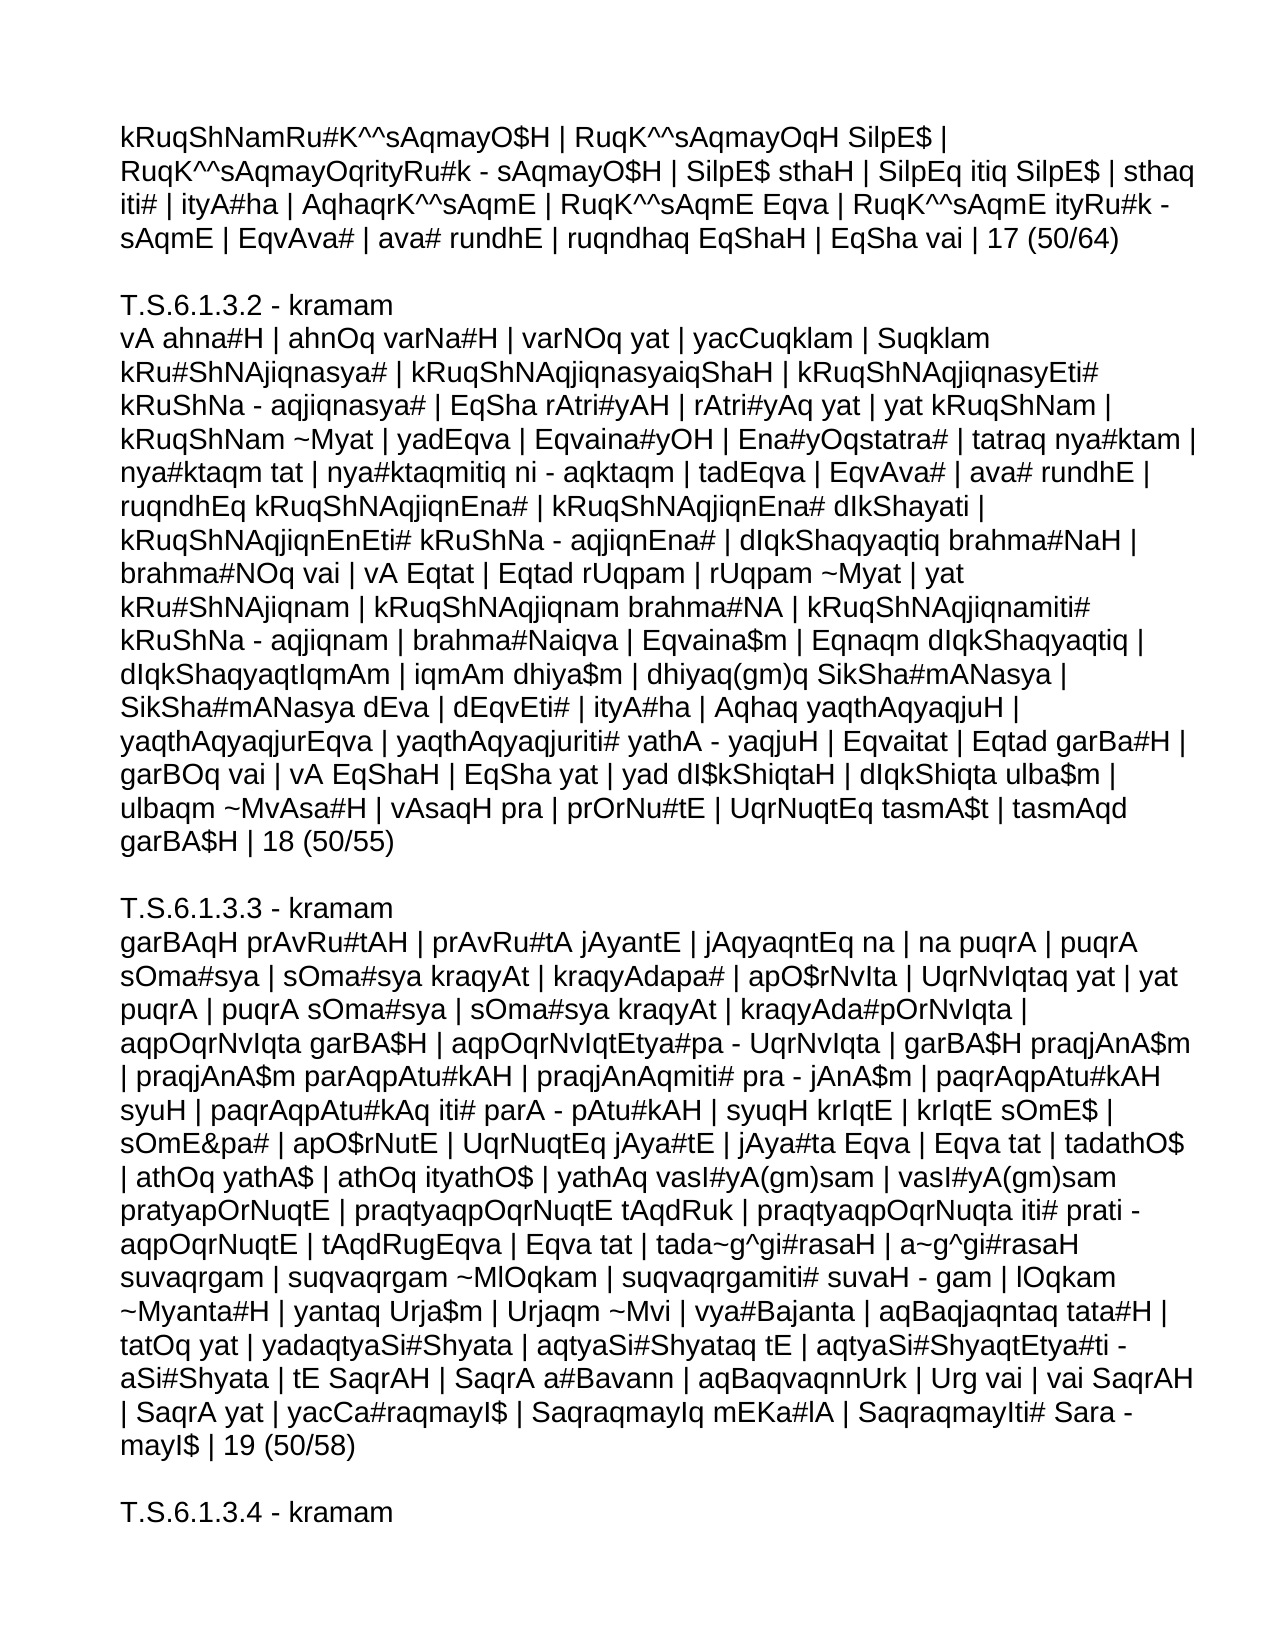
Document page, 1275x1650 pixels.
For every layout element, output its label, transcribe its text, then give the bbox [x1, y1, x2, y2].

text T.S.6.1.3.4 - kramam [120, 1495, 1200, 1529]
text T.S.6.1.3.3 - kramam [120, 891, 1200, 925]
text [120, 120, 1200, 254]
text T.S.6.1.3.2 - kramam [120, 288, 1200, 321]
text vA ahna#H | ahnOq varNa#H | varNOq yat | yacCuqklam | Suqklam kRu#ShNAjiqnasya# | kRuqShNAqjiqnasyaiqShaH | kRuqShNAqjiqnasyEti# kRuShNa - aqjiqnasya# | EqSha rAtri#yAH | rAtri#yAq yat | yat kRuqShNam | kRuqShNam ~Myat | yadEqva | Eqvaina#yOH | Ena#yOqstatra# | tatraq nya#ktam | nya#ktaqm tat | nya#ktaqmitiq ni - aqktaqm | tadEqva | EqvAva# | ava# rundhE | ruqndhEq kRuqShNAqjiqnEna# | kRuqShNAqjiqnEna# dIkShayati | kRuqShNAqjiqnEnEti# kRuShNa - aqjiqnEna# | dIqkShaqyaqtiq brahma#NaH | brahma#NOq vai | vA Eqtat | Eqtad rUqpam | rUqpam ~Myat | yat kRu#ShNAjiqnam | kRuqShNAqjiqnam brahma#NA | kRuqShNAqjiqnamiti# kRuShNa - aqjiqnam | brahma#Naiqva | Eqvaina$m | Eqnaqm dIqkShaqyaqtiq | dIqkShaqyaqtIqmAm | iqmAm dhiya$m | dhiyaq(gm)q SikSha#mANasya | SikSha#mANasya dEva | dEqvEti# | ityA#ha | Aqhaq yaqthAqyaqjuH | yaqthAqyaqjurEqva | yaqthAqyaqjuriti# yathA - yaqjuH | Eqvaitat | Eqtad garBa#H | garBOq vai | vA EqShaH | EqSha yat | yad dI$kShiqtaH | dIqkShiqta ulba$m | ulbaqm ~MvAsa#H | vAsaqH pra | prOrNu#tE | UqrNuqtEq tasmA$t | tasmAqd garBA$H | 18 (50/55) [120, 321, 1200, 858]
text garBAqH prAvRu#tAH | prAvRu#tA jAyantE | jAqyaqntEq na | na puqrA | puqrA sOma#sya | sOma#sya kraqyAt | kraqyAdapa# | apO$rNvIta | UqrNvIqtaq yat | yat puqrA | puqrA sOma#sya | sOma#sya kraqyAt | kraqyAda#pOrNvIqta | aqpOqrNvIqta garBA$H | aqpOqrNvIqtEtya#pa - UqrNvIqta | garBA$H praqjAnA$m | praqjAnA$m parAqpAtu#kAH | praqjAnAqmiti# pra - jAnA$m | paqrAqpAtu#kAH syuH | paqrAqpAtu#kAq iti# parA - pAtu#kAH | syuqH krIqtE | krIqtE sOmE$ | sOmE&pa# | apO$rNutE | UqrNuqtEq jAya#tE | jAya#ta Eqva | Eqva tat | tadathO$ | athOq yathA$ | athOq ityathO$ | yathAq vasI#yA(gm)sam | vasI#yA(gm)sam pratyapOrNuqtE | praqtyaqpOqrNuqtE tAqdRuk | praqtyaqpOqrNuqta iti# prati - aqpOqrNuqtE | tAqdRugEqva | Eqva tat | tada~g^gi#rasaH | a~g^gi#rasaH suvaqrgam | suqvaqrgam ~MlOqkam | suqvaqrgamiti# suvaH - gam | lOqkam ~Myanta#H | yantaq Urja$m | Urjaqm ~Mvi | vya#Bajanta | aqBaqjaqntaq tata#H | tatOq yat | yadaqtyaSi#Shyata | aqtyaSi#Shyataq tE | aqtyaSi#ShyaqtEtya#ti - aSi#Shyata | tE SaqrAH | SaqrA a#Bavann | aqBaqvaqnnUrk | Urg vai | vai SaqrAH | SaqrA yat | yacCa#raqmayI$ | SaqraqmayIq mEKa#lA | SaqraqmayIti# Sara - mayI$ | 19 (50/58) [120, 925, 1200, 1462]
